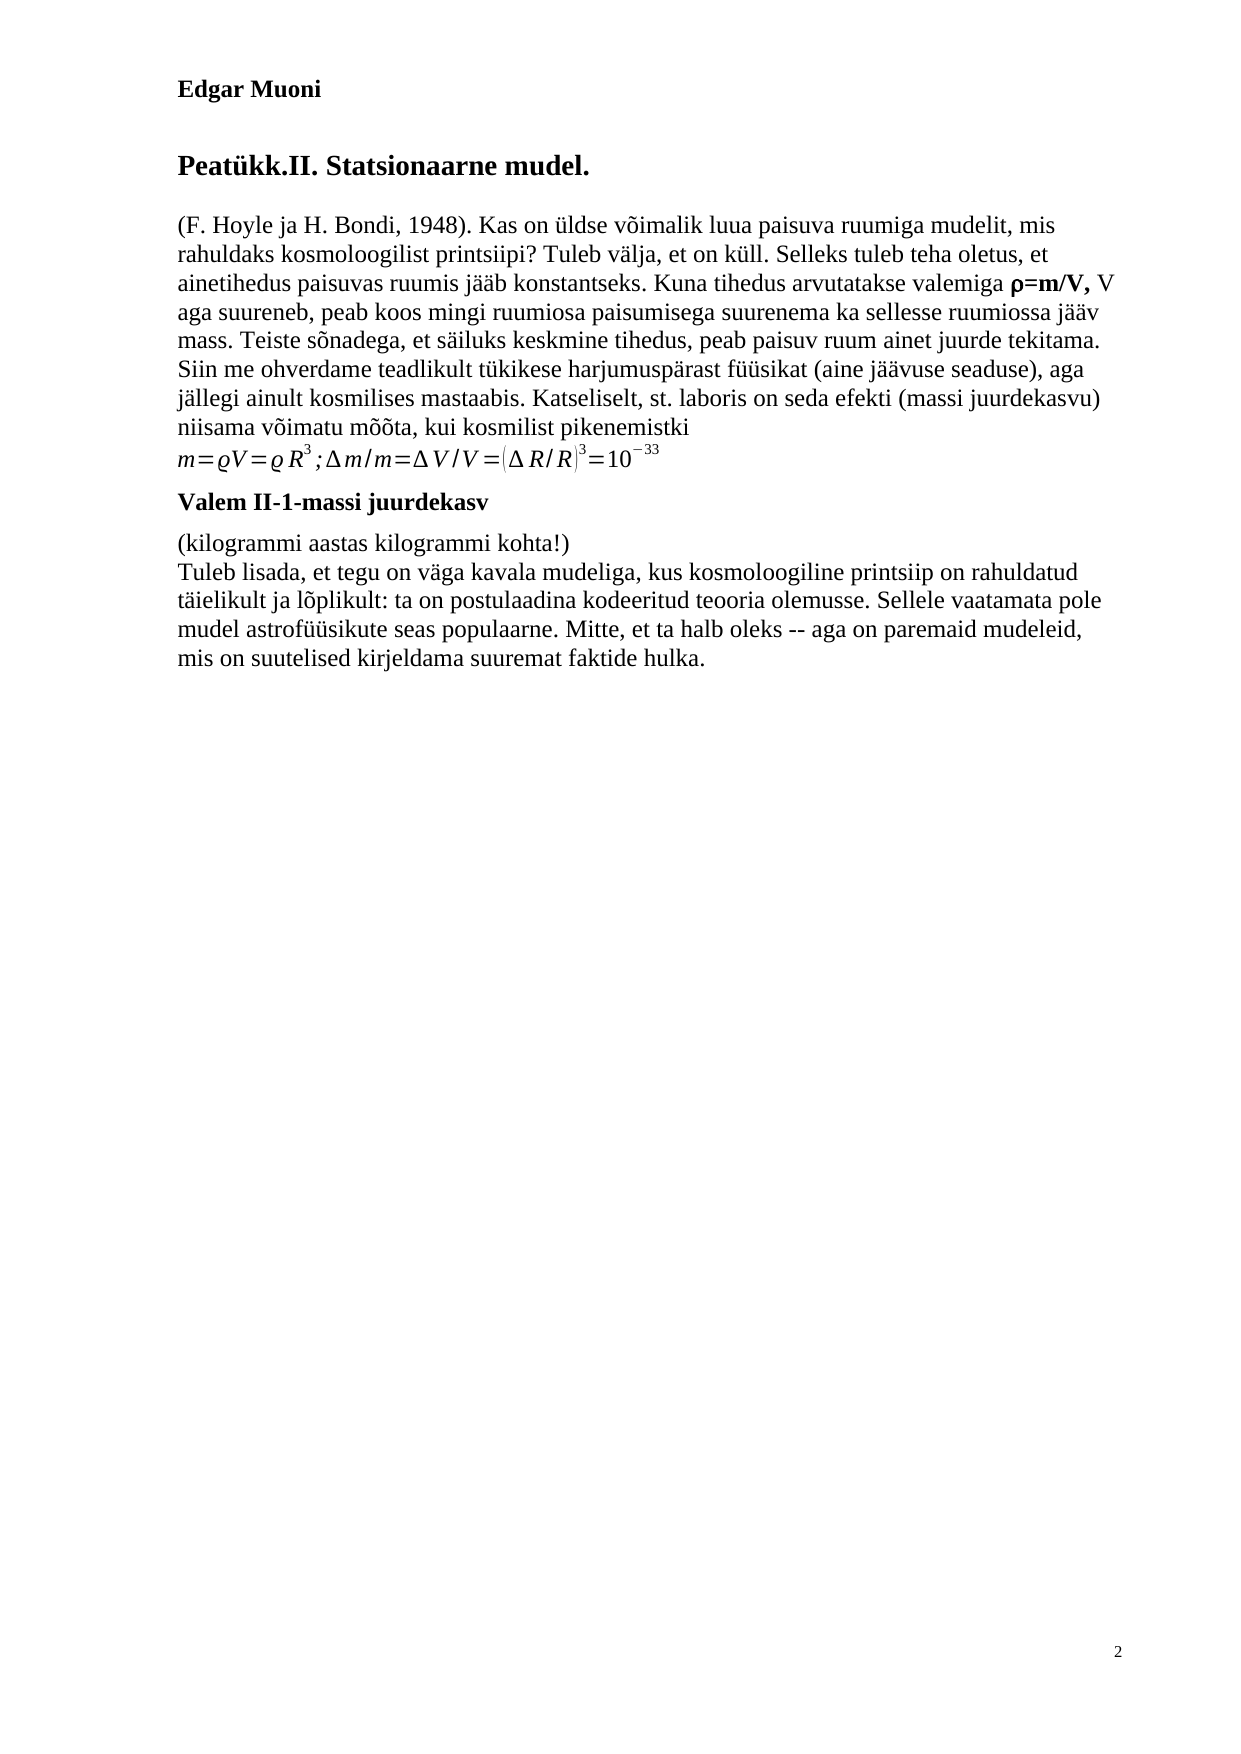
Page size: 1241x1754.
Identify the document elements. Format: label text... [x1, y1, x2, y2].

text (kilogrammi aastas kilogrammi kohta!) [177, 528, 1122, 557]
text (F. Hoyle ja H. Bondi, 1948). Kas on üldse võimalik luua paisuva ruumiga mudelit, mis rahuldaks kosmoloogilist printsiipi? Tuleb välja, et on küll. Selleks tuleb teha oletus, et ainetihedus paisuvas ruumis jääb konstantseks. Kuna tihedus arvutatakse valemiga =m/V, V aga suureneb, peab koos mingi ruumiosa paisumisega suurenema ka sellesse ruumiossa jääv mass. Teiste sõnadega, et säiluks keskmine tihedus, peab paisuv ruum ainet juurde tekitama. Siin me ohverdame teadlikult tükikese harjumuspärast füüsikat (aine jäävuse seaduse), aga jällegi ainult kosmilises mastaabis. Katseliselt, st. laboris on seda efekti (massi juurdekasvu) niisama võimatu mõõta, kui kosmilist pikenemistki [177, 211, 1122, 441]
subtitle Statsionaarne mudel. [177, 148, 1122, 181]
text Tuleb lisada, et tegu on väga kavala mudeliga, kus kosmoloogiline printsiip on rahuldatud täielikult ja lõplikult: ta on postulaadina kodeeritud teooria olemusse. Sellele vaatamata pole mudel astrofüüsikute seas populaarne. Mitte, et ta halb oleks -- aga on paremaid mudeleid, mis on suutelised kirjeldama suuremat faktide hulka. [177, 557, 1122, 672]
